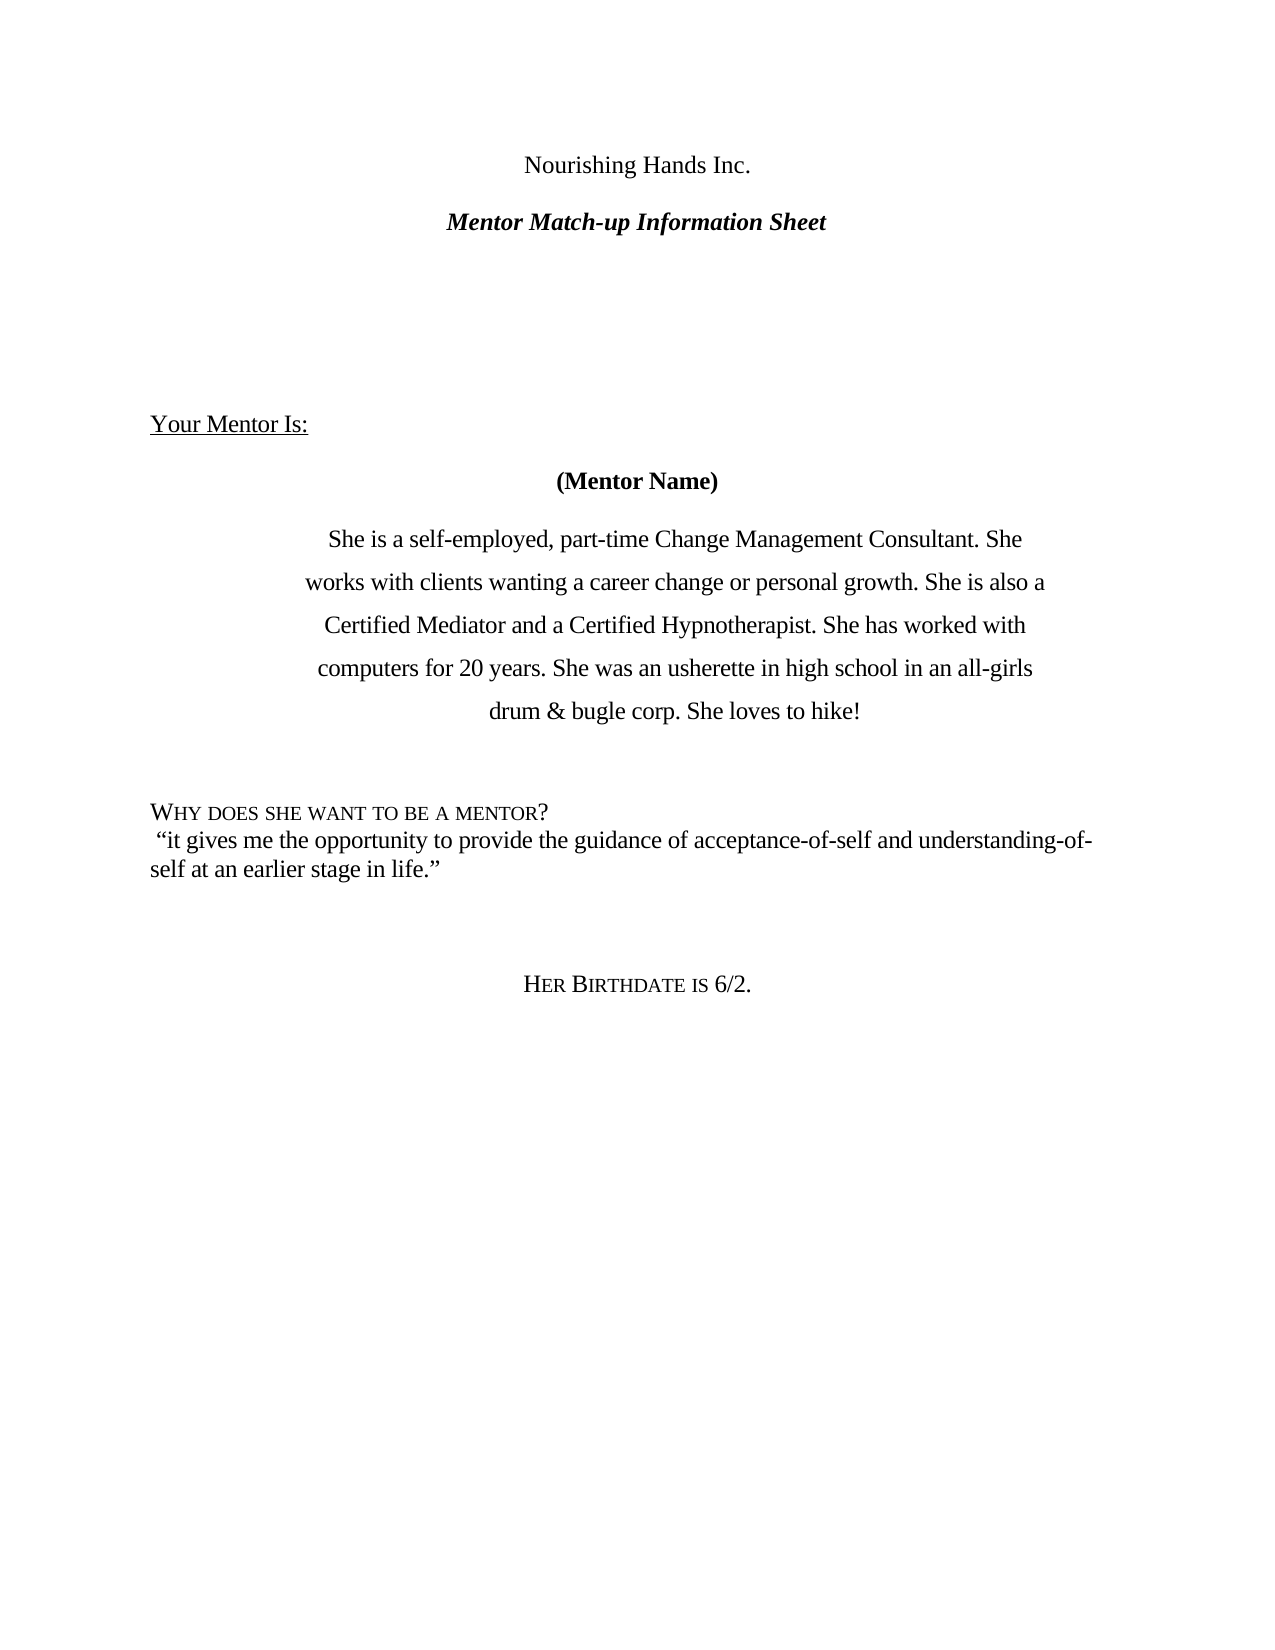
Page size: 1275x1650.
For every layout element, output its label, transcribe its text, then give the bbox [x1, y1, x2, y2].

text Your Mentor Is: [150, 409, 1125, 437]
subtitle Nourishing Hands Inc. [150, 150, 1125, 179]
text Her Birthdate is 6/2. [150, 969, 1125, 998]
text (Mentor Name) [150, 466, 1125, 495]
text Why does she want to be a mentor? [150, 797, 1125, 826]
text She is a self-employed, part-time Change Management Consultant. She works with clients wanting a career change or personal growth. She is also a Certified Mediator and a Certified Hypnotherapist. She has worked with computers for 20 years. She was an usherette in high school in an all-girls drum & bugle corp. She loves to hike! [300, 524, 1050, 725]
text “it gives me the opportunity to provide the guidance of acceptance-of-self and understanding-of-self at an earlier stage in life.” [150, 826, 1125, 883]
subtitle Mentor Match-up Information Sheet [150, 207, 1125, 236]
